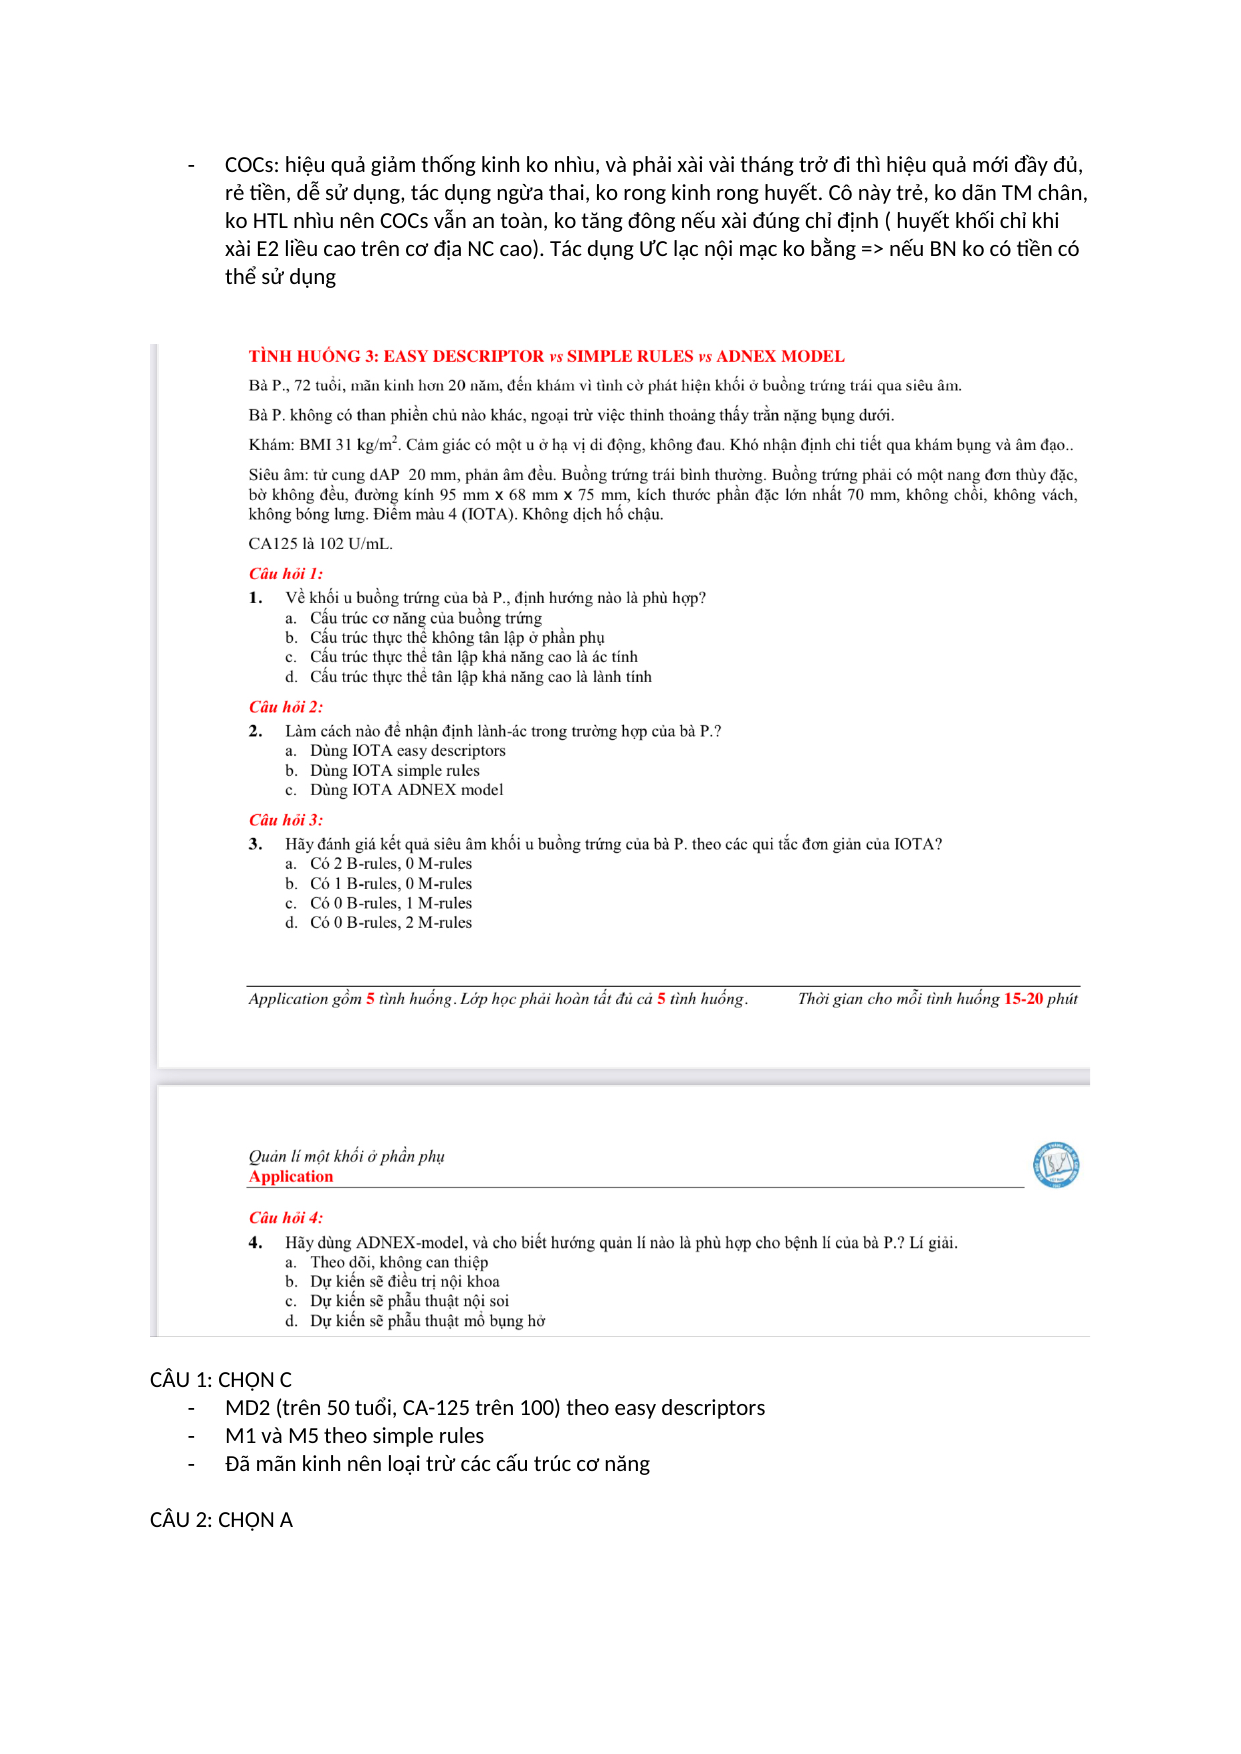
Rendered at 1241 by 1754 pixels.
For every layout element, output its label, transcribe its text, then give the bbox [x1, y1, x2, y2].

list COCs: hiệu quả giảm thống kinh ko nhìu, và phải xài vài tháng trở đi thì hiệu quả mới đầy đủ, rẻ tiền, dễ sử dụng, tác dụng ngừa thai, ko rong kinh rong huyết. Cô này trẻ, ko dãn TM chân, ko HTL nhìu nên COCs vẫn an toàn, ko tăng đông nếu xài đúng chỉ định ( huyết khối chỉ khi xài E2 liều cao trên cơ địa NC cao). Tác dụng ƯC lạc nội mạc ko bằng => nếu BN ko có tiền có thể sử dụng [187, 150, 1090, 290]
picture [150, 344, 1091, 1337]
list Đã mãn kinh nên loại trừ các cấu trúc cơ năng [187, 1449, 1090, 1477]
text CÂU 2: CHỌN A [150, 1505, 1090, 1533]
list M1 và M5 theo simple rules [187, 1421, 1090, 1449]
list MD2 (trên 50 tuổi, CA-125 trên 100) theo easy descriptors [187, 1393, 1090, 1421]
text CÂU 1: CHỌN C [150, 1365, 1090, 1393]
